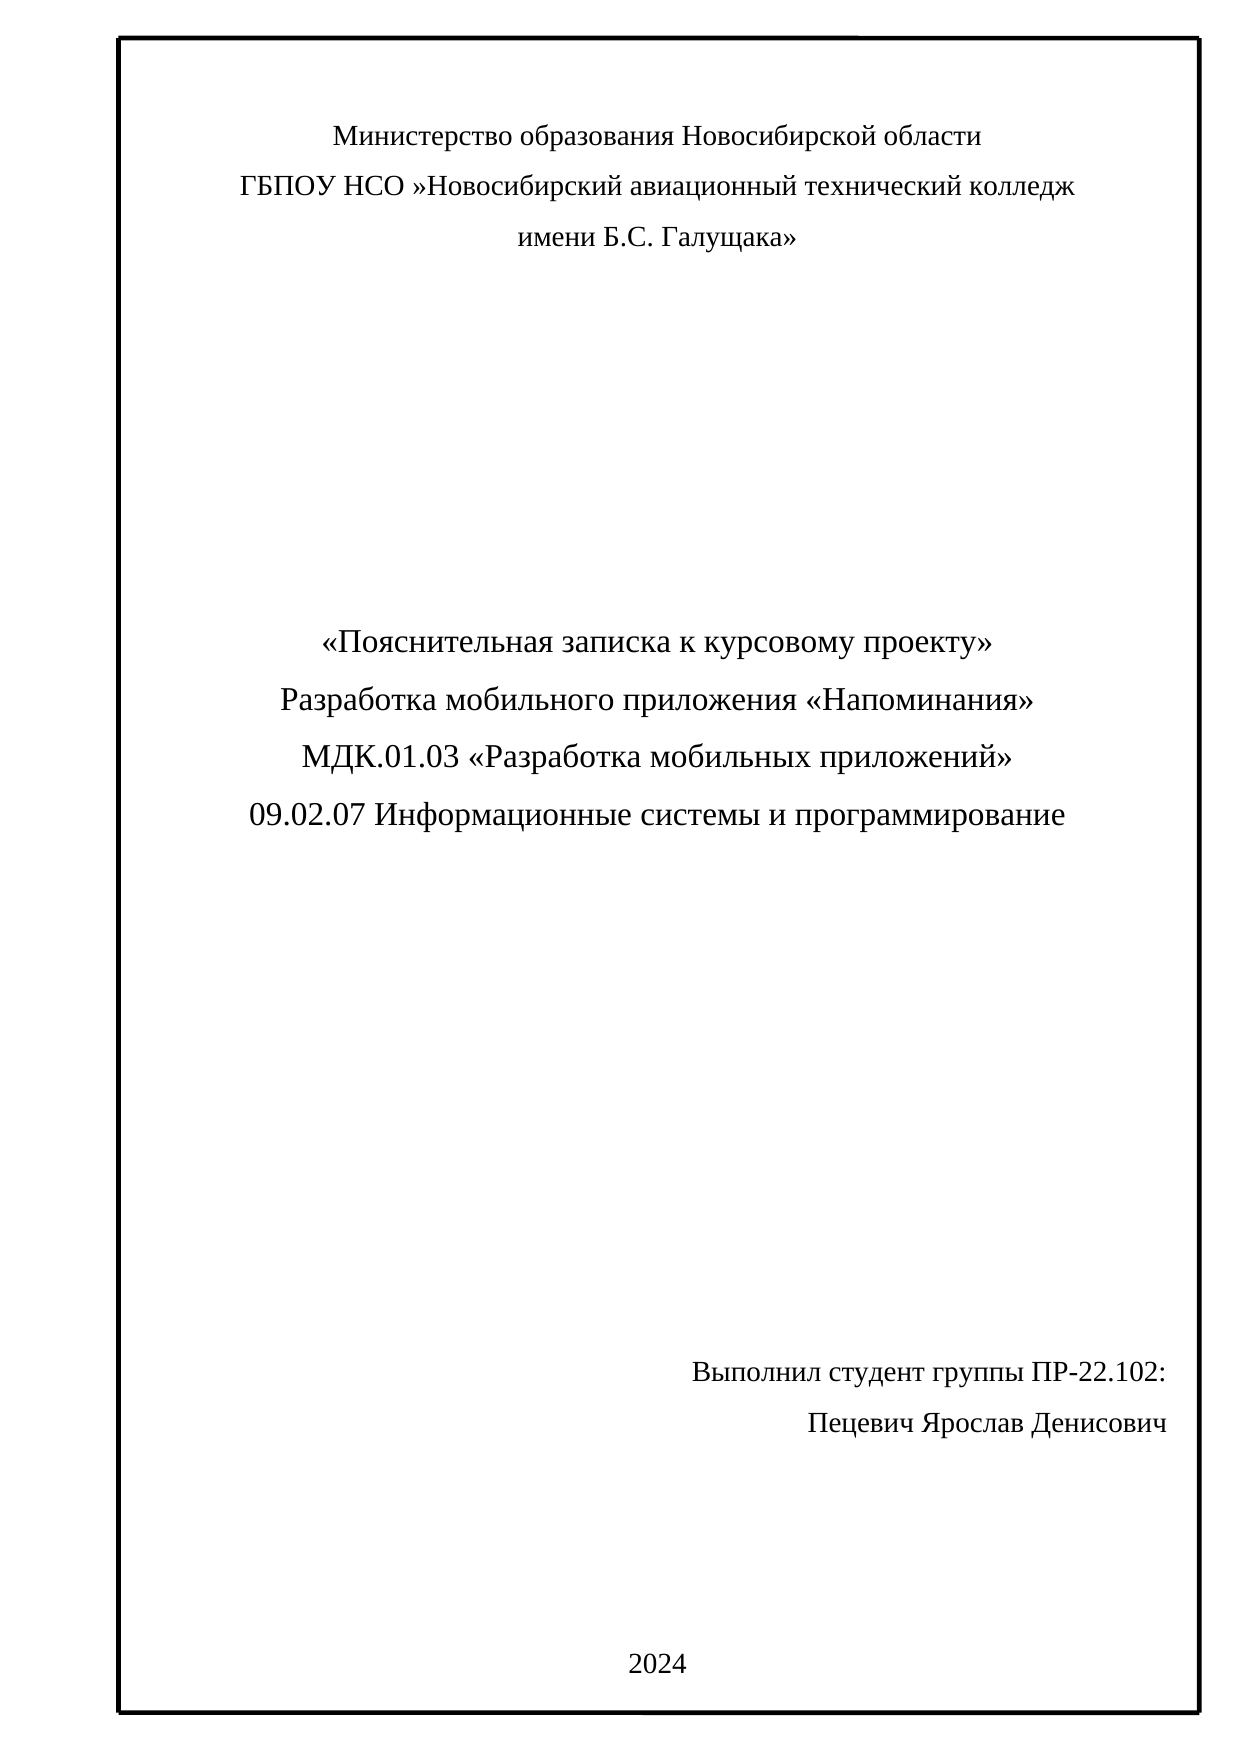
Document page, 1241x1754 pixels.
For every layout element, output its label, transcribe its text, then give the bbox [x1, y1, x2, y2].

text «Пояснительная записка к курсовому проекту» [148, 621, 1167, 659]
text ГБПОУ НСО »Новосибирский авиационный технический колледж имени Б.С. Галущака» [148, 168, 1167, 252]
text Министерство образования Новосибирской области [148, 118, 1167, 152]
text Выполнил студент группы ПР-22.102: [148, 1354, 1167, 1388]
text Разработка мобильного приложения «Напоминания» [148, 679, 1167, 717]
text Пецевич Ярослав Денисович [148, 1405, 1167, 1438]
text МДК.01.03 «Разработка мобильных приложений» [148, 736, 1167, 774]
text 09.02.07 Информационные системы и программирование [148, 794, 1167, 832]
